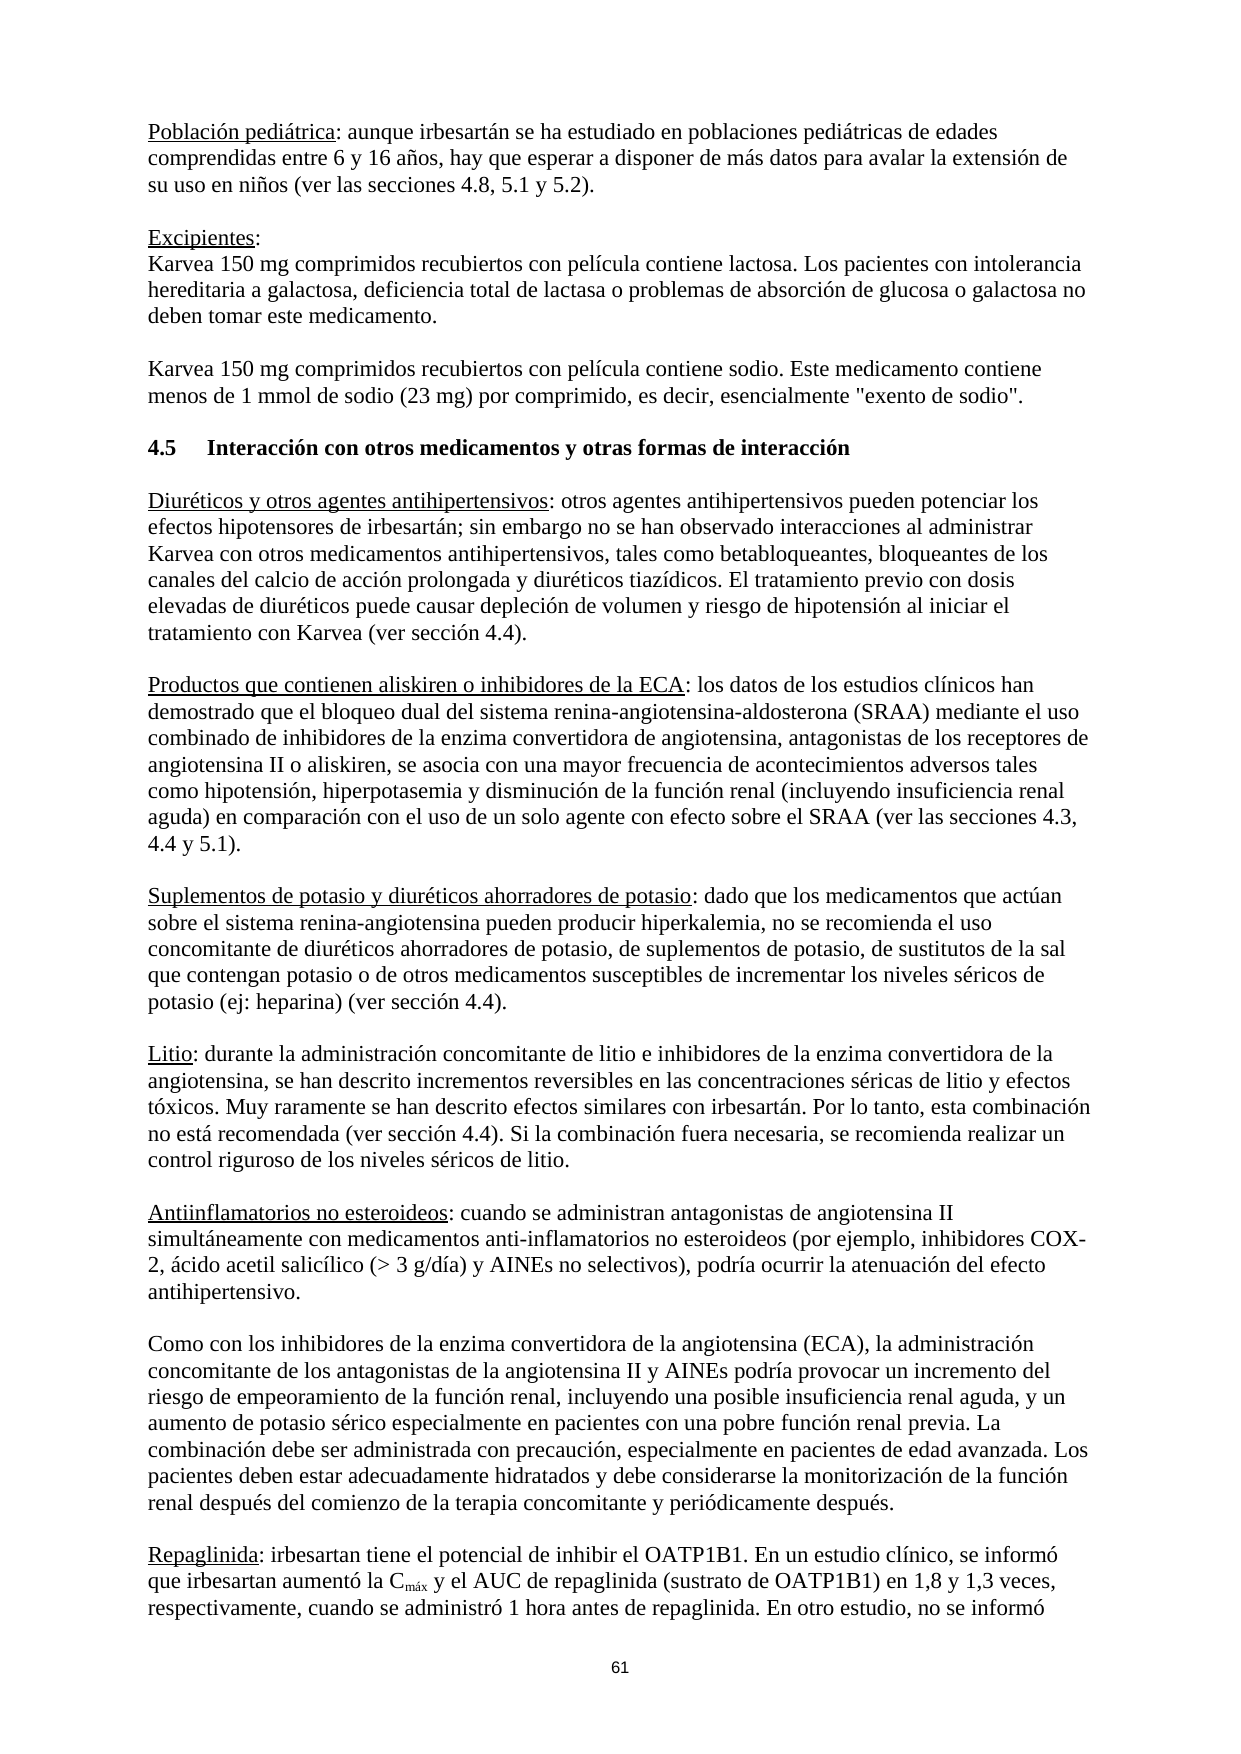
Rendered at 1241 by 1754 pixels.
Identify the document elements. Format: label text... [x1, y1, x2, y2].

text Como con los inhibidores de la enzima convertidora de la angiotensina (ECA), la administración concomitante de los antagonistas de la angiotensina II y AINEs podría provocar un incremento del riesgo de empeoramiento de la función renal, incluyendo una posible insuficiencia renal aguda, y un aumento de potasio sérico especialmente en pacientes con una pobre función renal previa. La combinación debe ser administrada con precaución, especialmente en pacientes de edad avanzada. Los pacientes deben estar adecuadamente hidratados y debe considerarse la monitorización de la función renal después del comienzo de la terapia concomitante y periódicamente después. [148, 1330, 1093, 1515]
text Población pediátrica: aunque irbesartán se ha estudiado en poblaciones pediátricas de edades comprendidas entre 6 y 16 años, hay que esperar a disponer de más datos para avalar la extensión de su uso en niños (ver las secciones 4.8, 5.1 y 5.2). [148, 118, 1093, 197]
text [148, 1541, 1093, 1620]
text Karvea 150 mg comprimidos recubiertos con película contiene sodio. Este medicamento contiene menos de 1 mmol de sodio (23 mg) por comprimido, es decir, esencialmente "exento de sodio". [148, 355, 1093, 408]
text Karvea 150 mg comprimidos recubiertos con película contiene lactosa. Los pacientes con intolerancia hereditaria a galactosa, deficiencia total de lactasa o problemas de absorción de glucosa o galactosa no deben tomar este medicamento. [148, 250, 1093, 329]
text Excipientes: [148, 223, 1093, 250]
text Antiinflamatorios no esteroideos: cuando se administran antagonistas de angiotensina II simultáneamente con medicamentos anti-inflamatorios no esteroideos (por ejemplo, inhibidores COX-2, ácido acetil salicílico (> 3 g/día) y AINEs no selectivos), podría ocurrir la atenuación del efecto antihipertensivo. [148, 1199, 1093, 1304]
text Litio: durante la administración concomitante de litio e inhibidores de la enzima convertidora de la angiotensina, se han descrito incrementos reversibles en las concentraciones séricas de litio y efectos tóxicos. Muy raramente se han descrito efectos similares con irbesartán. Por lo tanto, esta combinación no está recomendada (ver sección 4.4). Si la combinación fuera necesaria, se recomienda realizar un control riguroso de los niveles séricos de litio. [148, 1041, 1093, 1172]
text Productos que contienen aliskiren o inhibidores de la ECA: los datos de los estudios clínicos han demostrado que el bloqueo dual del sistema renina-angiotensina-aldosterona (SRAA) mediante el uso combinado de inhibidores de la enzima convertidora de angiotensina, antagonistas de los receptores de angiotensina II o aliskiren, se asocia con una mayor frecuencia de acontecimientos adversos tales como hipotensión, hiperpotasemia y disminución de la función renal (incluyendo insuficiencia renal aguda) en comparación con el uso de un solo agente con efecto sobre el SRAA (ver las secciones 4.3, 4.4 y 5.1). [148, 672, 1093, 856]
subtitle 4.5 Interacción con otros medicamentos y otras formas de interacción [148, 434, 1093, 461]
text Suplementos de potasio y diuréticos ahorradores de potasio: dado que los medicamentos que actúan sobre el sistema renina-angiotensina pueden producir hiperkalemia, no se recomienda el uso concomitante de diuréticos ahorradores de potasio, de suplementos de potasio, de sustitutos de la sal que contengan potasio o de otros medicamentos susceptibles de incrementar los niveles séricos de potasio (ej: heparina) (ver sección 4.4). [148, 882, 1093, 1014]
text Diuréticos y otros agentes antihipertensivos: otros agentes antihipertensivos pueden potenciar los efectos hipotensores de irbesartán; sin embargo no se han observado interacciones al administrar Karvea con otros medicamentos antihipertensivos, tales como betabloqueantes, bloqueantes de los canales del calcio de acción prolongada y diuréticos tiazídicos. El tratamiento previo con dosis elevadas de diuréticos puede causar depleción de volumen y riesgo de hipotensión al iniciar el tratamiento con Karvea (ver sección 4.4). [148, 487, 1093, 645]
